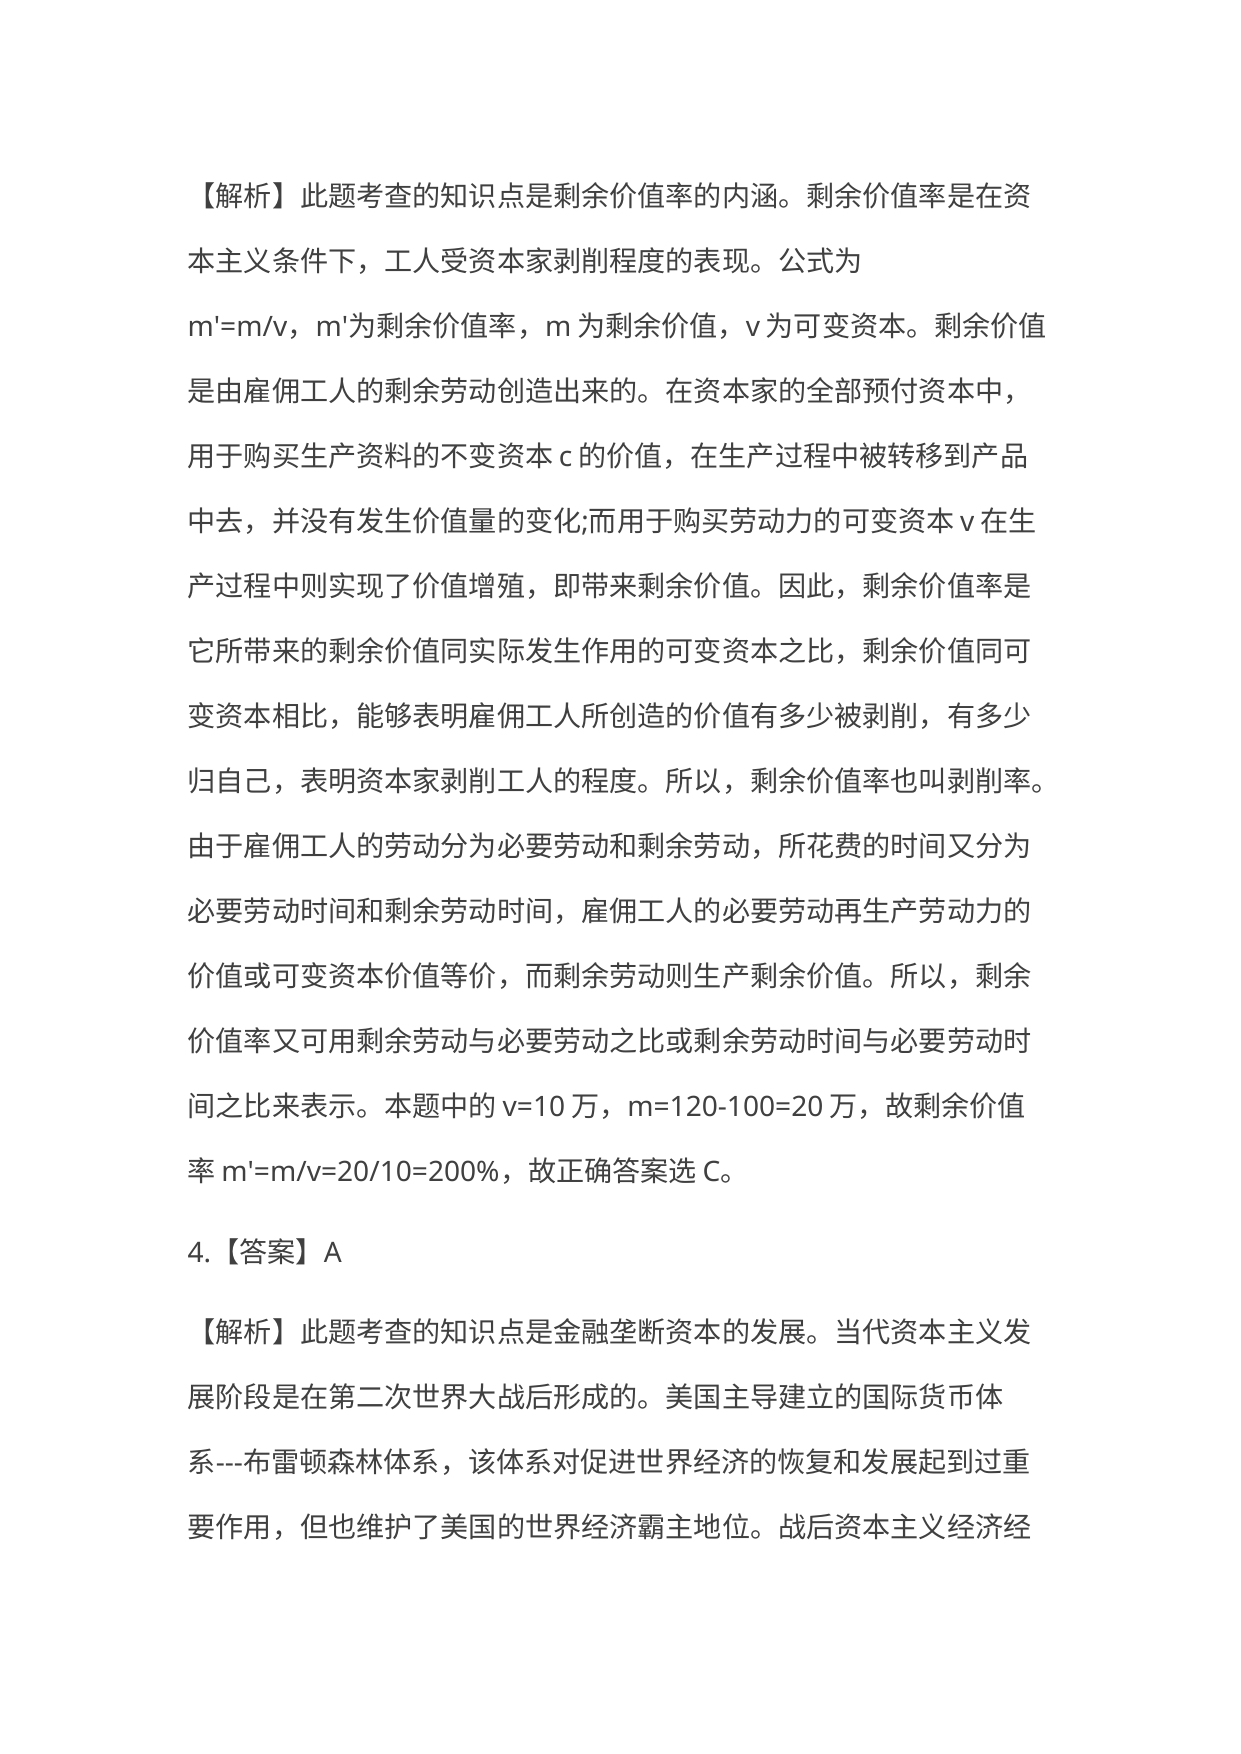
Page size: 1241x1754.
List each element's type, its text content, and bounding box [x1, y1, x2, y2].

text 【解析】此题考查的知识点是剩余价值率的内涵。剩余价值率是在资本主义条件下，工人受资本家剥削程度的表现。公式为m'=m/v，m'为剩余价值率，m为剩余价值，v为可变资本。剩余价值是由雇佣工人的剩余劳动创造出来的。在资本家的全部预付资本中，用于购买生产资料的不变资本c的价值，在生产过程中被转移到产品中去，并没有发生价值量的变化;而用于购买劳动力的可变资本v在生产过程中则实现了价值增殖，即带来剩余价值。因此，剩余价值率是它所带来的剩余价值同实际发生作用的可变资本之比，剩余价值同可变资本相比，能够表明雇佣工人所创造的价值有多少被剥削，有多少归自己，表明资本家剥削工人的程度。所以，剩余价值率也叫剥削率。由于雇佣工人的劳动分为必要劳动和剩余劳动，所花费的时间又分为必要劳动时间和剩余劳动时间，雇佣工人的必要劳动再生产劳动力的价值或可变资本价值等价，而剩余劳动则生产剩余价值。所以，剩余价值率又可用剩余劳动与必要劳动之比或剩余劳动时间与必要劳动时间之比来表示。本题中的v=10万，m=120-100=20万，故剩余价值率m'=m/v=20/10=200%，故正确答案选C。 [187, 162, 1053, 1202]
text 4.【答案】A [187, 1218, 1053, 1283]
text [187, 1298, 1053, 1558]
